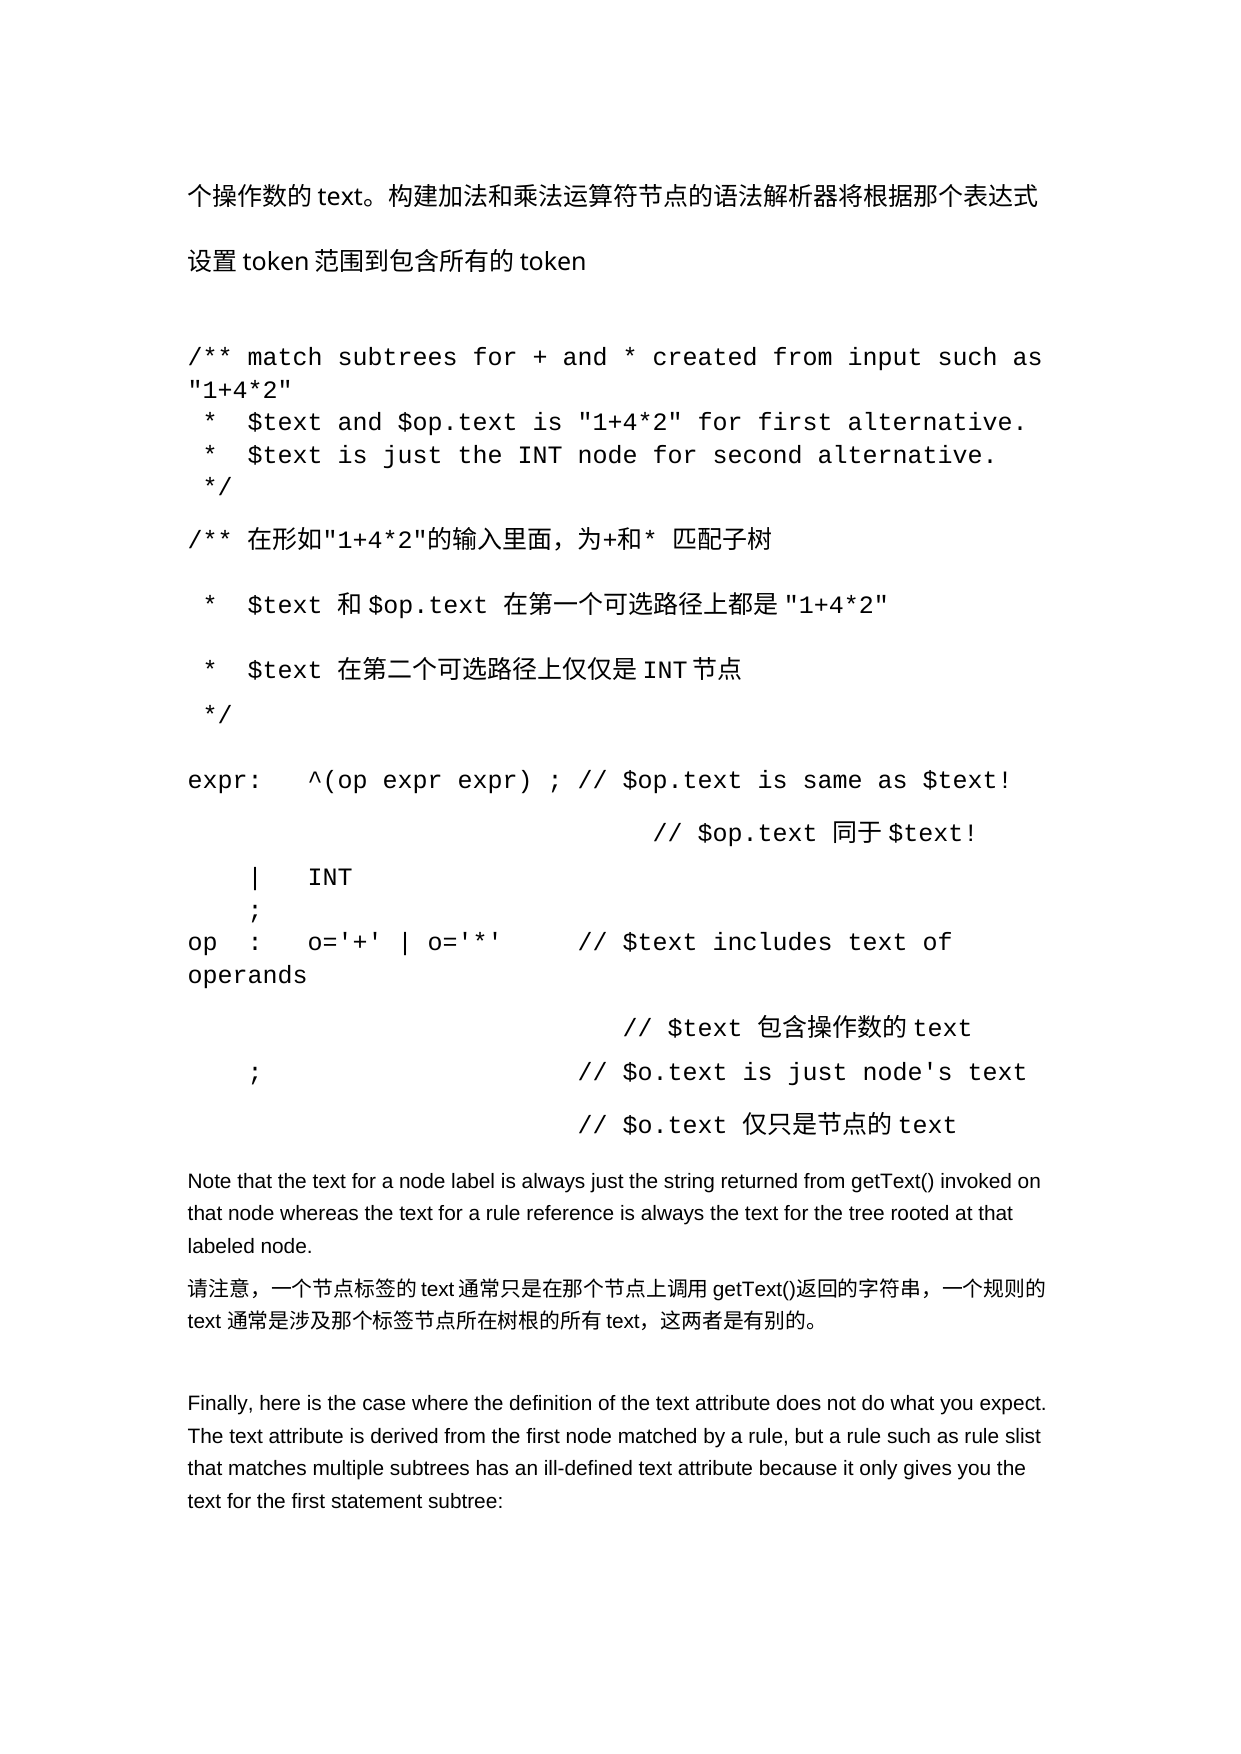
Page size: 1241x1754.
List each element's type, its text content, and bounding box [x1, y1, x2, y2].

text expr: ^(op expr expr) ; // $op.text is same as $text! [187, 765, 1053, 798]
text * $text and $op.text is "1+4*2" for first alternative. [187, 408, 1053, 440]
text /** match subtrees for + and * created from input such as "1+4*2" [187, 343, 1053, 408]
text ; [187, 895, 1053, 928]
text // $op.text 同于 $text! [187, 798, 1053, 863]
text op : o='+' | o='*' // $text includes text of operands [187, 928, 1053, 993]
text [187, 162, 1053, 292]
text 请注意，一个节点标签的text通常只是在那个节点上调用getText()返回的字符串，一个规则的text 通常是涉及那个标签节点所在树根的所有text，这两者是有别的。 [187, 1271, 1053, 1336]
text * $text is just the INT node for second alternative. [187, 440, 1053, 473]
text */ [187, 473, 1053, 505]
text // $o.text 仅只是节点的text [187, 1090, 1053, 1155]
text /** 在形如"1+4*2"的输入里面，为+和* 匹配子树 [187, 505, 1053, 570]
text // $text 包含操作数的text [187, 993, 1053, 1058]
text | INT [187, 863, 1053, 895]
text ; // $o.text is just node's text [187, 1058, 1053, 1090]
text */ [187, 700, 1053, 733]
text Note that the text for a node label is always just the string returned from getText() invoked on that node whereas the text for a rule reference is always the text for the tree rooted at that labeled node. [187, 1164, 1053, 1262]
text * $text 在第二个可选路径上仅仅是INT节点 [187, 635, 1053, 700]
text Finally, here is the case where the definition of the text attribute does not do what you expect. The text attribute is derived from the first node matched by a rule, but a rule such as rule slist that matches multiple subtrees has an ill-defined text attribute because it only gives you the text for the first statement subtree: [187, 1387, 1053, 1517]
text * $text 和 $op.text 在第一个可选路径上都是 "1+4*2" [187, 570, 1053, 635]
